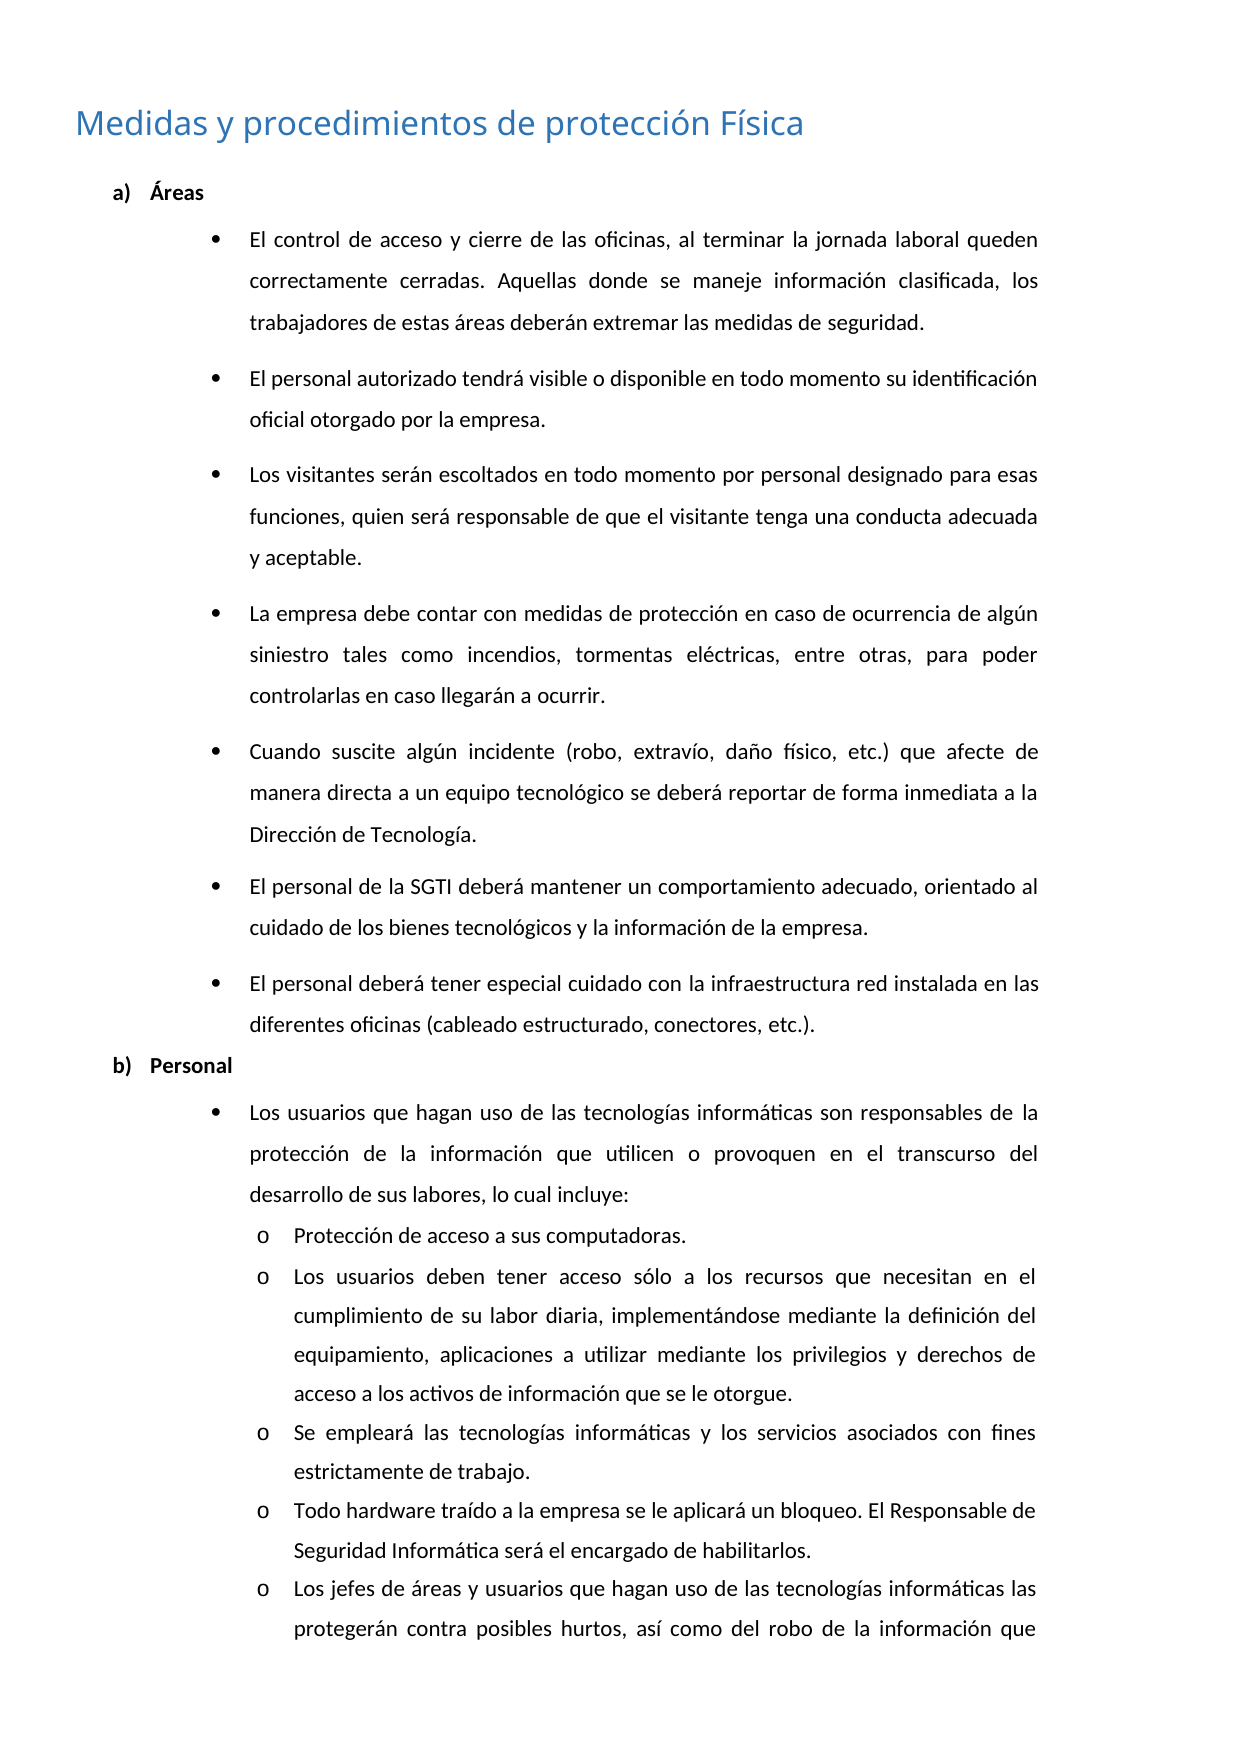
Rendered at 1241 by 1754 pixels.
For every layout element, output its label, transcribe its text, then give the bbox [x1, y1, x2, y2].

subtitle Medidas y procedimientos de protección Física [75, 100, 1165, 145]
list El personal autorizado tendrá visible o disponible en todo momento su identificación oficial otorgado por la empresa. [212, 364, 1039, 433]
list Los usuarios que hagan uso de las tecnologías informáticas son responsables de la protección de la información que utilicen o provoquen en el transcurso del desarrollo de sus labores, lo cual incluye: [212, 1098, 1038, 1208]
list El control de acceso y cierre de las oficinas, al terminar la jornada laboral queden correctamente cerradas. Aquellas donde se maneje información clasificada, los trabajadores de estas áreas deberán extremar las medidas de seguridad. [212, 225, 1038, 336]
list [256, 1574, 1037, 1642]
list Áreas [112, 178, 1165, 206]
list Protección de acceso a sus computadoras. [256, 1222, 1037, 1251]
list El personal deberá tener especial cuidado con la infraestructura red instalada en las diferentes oficinas (cableado estructurado, conectores, etc.). [212, 969, 1039, 1038]
list Los usuarios deben tener acceso sólo a los recursos que necesitan en el cumplimiento de su labor diaria, implementándose mediante la definición del equipamiento, aplicaciones a utilizar mediante los privilegios y derechos de acceso a los activos de información que se le otorgue. [256, 1262, 1037, 1407]
list Cuando suscite algún incidente (robo, extravío, daño físico, etc.) que afecte de manera directa a un equipo tecnológico se deberá reportar de forma inmediata a la Dirección de Tecnología. [212, 737, 1039, 848]
list Los visitantes serán escoltados en todo momento por personal designado para esas funciones, quien será responsable de que el visitante tenga una conducta adecuada y aceptable. [212, 461, 1038, 571]
list La empresa debe contar con medidas de protección en caso de ocurrencia de algún siniestro tales como incendios, tormentas eléctricas, entre otras, para poder controlarlas en caso llegarán a ocurrir. [212, 599, 1039, 709]
list Personal [112, 1051, 1165, 1079]
list Se empleará las tecnologías informáticas y los servicios asociados con fines estrictamente de trabajo. [256, 1418, 1037, 1485]
list El personal de la SGTI deberá mantener un comportamiento adecuado, orientado al cuidado de los bienes tecnológicos y la información de la empresa. [212, 872, 1039, 941]
list Todo hardware traído a la empresa se le aplicará un bloqueo. El Responsable de Seguridad Informática será el encargado de habilitarlos. [256, 1496, 1037, 1564]
